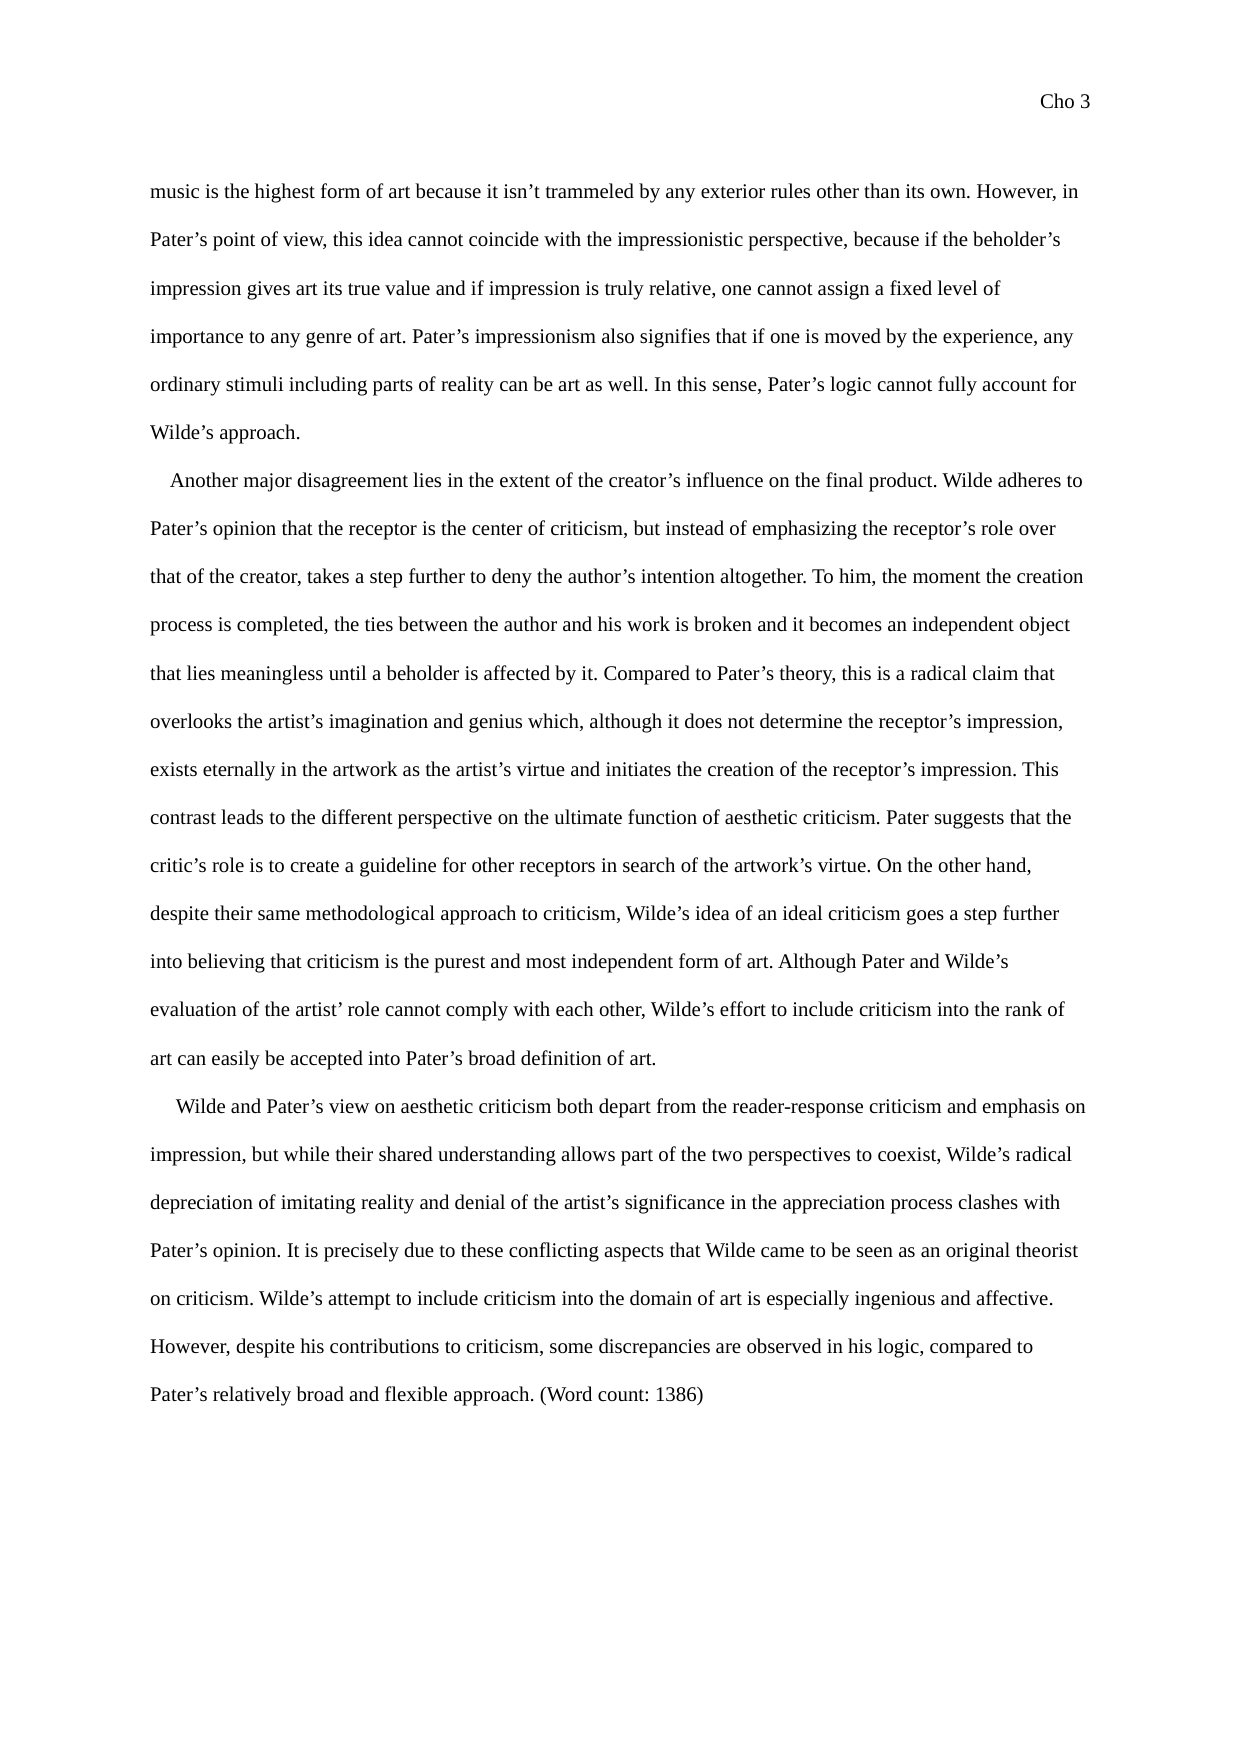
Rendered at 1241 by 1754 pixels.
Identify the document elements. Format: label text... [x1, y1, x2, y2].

text Wilde and Pater’s view on aesthetic criticism both depart from the reader-response criticism and emphasis on impression, but while their shared understanding allows part of the two perspectives to coexist, Wilde’s radical depreciation of imitating reality and denial of the artist’s significance in the appreciation process clashes with Pater’s opinion. It is precisely due to these conflicting aspects that Wilde came to be seen as an original theorist on criticism. Wilde’s attempt to include criticism into the domain of art is especially ingenious and affective. However, despite his contributions to criticism, some discrepancies are observed in his logic, compared to Pater’s relatively broad and flexible approach. (Word count: 1386) [150, 1094, 1090, 1406]
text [150, 179, 1090, 444]
text Another major disagreement lies in the extent of the creator’s influence on the final product. Wilde adheres to Pater’s opinion that the receptor is the center of criticism, but instead of emphasizing the receptor’s role over that of the creator, takes a step further to deny the author’s intention altogether. To him, the moment the creation process is completed, the ties between the author and his work is broken and it becomes an independent object that lies meaningless until a beholder is affected by it. Compared to Pater’s theory, this is a radical claim that overlooks the artist’s imagination and genius which, although it does not determine the receptor’s impression, exists eternally in the artwork as the artist’s virtue and initiates the creation of the receptor’s impression. This contrast leads to the different perspective on the ultimate function of aesthetic criticism. Pater suggests that the critic’s role is to create a guideline for other receptors in search of the artwork’s virtue. On the other hand, despite their same methodological approach to criticism, Wilde’s idea of an ideal criticism goes a step further into believing that criticism is the purest and most independent form of art. Although Pater and Wilde’s evaluation of the artist’ role cannot comply with each other, Wilde’s effort to include criticism into the rank of art can easily be accepted into Pater’s broad definition of art. [150, 468, 1090, 1069]
